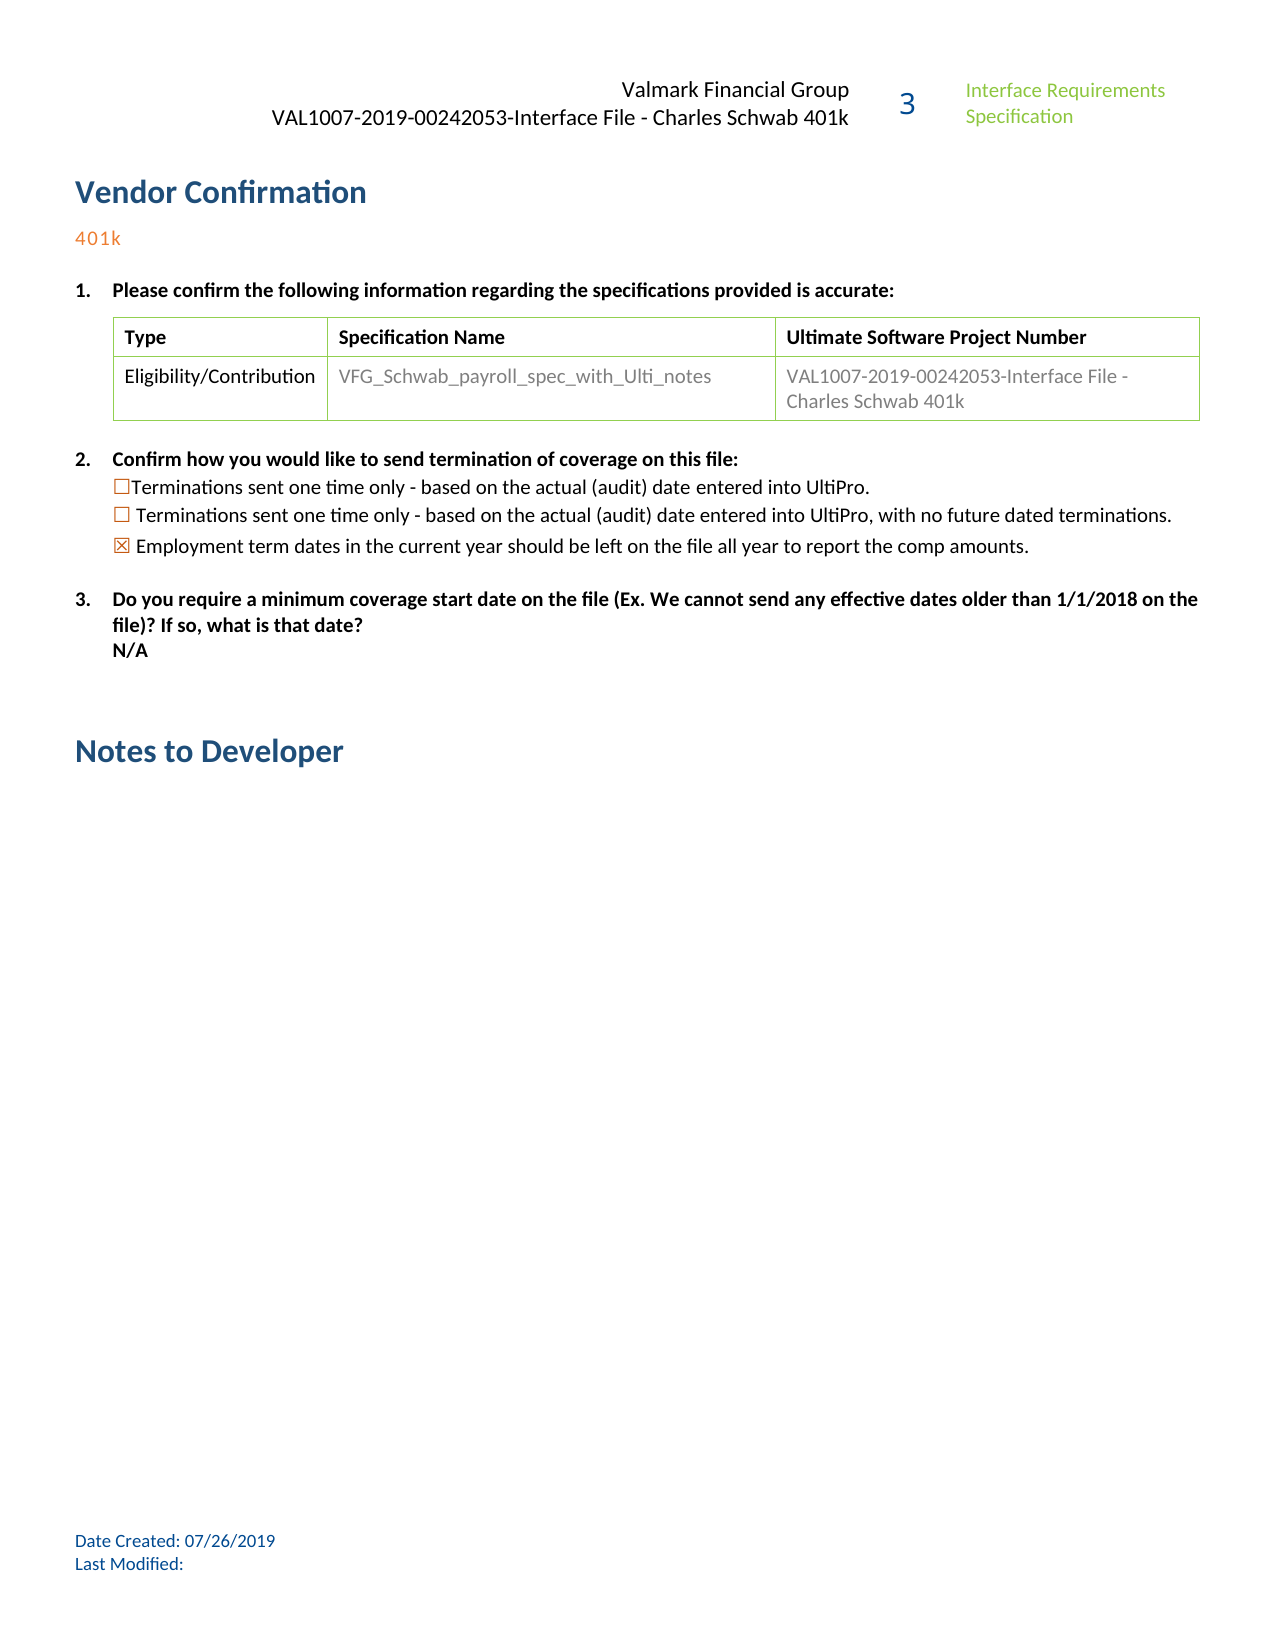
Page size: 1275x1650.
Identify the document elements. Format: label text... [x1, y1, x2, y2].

subtitle Vendor Confirmation [75, 172, 1200, 212]
table_cell Eligibility/Contribution [114, 357, 327, 420]
list Please confirm the following information regarding the specifications provided is accurate: [75, 277, 1200, 303]
list Confirm how you would like to send termination of coverage on this file: [75, 446, 1200, 472]
list Do you require a minimum coverage start date on the file (Ex. We cannot send any effective dates older than 1/1/2018 on the file)? If so, what is that date? [75, 587, 1200, 637]
list Terminations sent one time only - based on the actual (audit) date entered into UltiPro. [112, 472, 1200, 500]
table_header Type [114, 318, 327, 356]
table_header Ultimate Software Project Number [776, 318, 1199, 356]
text Terminations sent one time only - based on the actual (audit) date entered into UltiPro, with no future dated terminations. [75, 500, 1200, 529]
subtitle Notes to Developer [75, 730, 1200, 771]
text Employment term dates in the current year should be left on the file all year to report the comp amounts. [75, 531, 1200, 559]
table_cell VAL1007-2019-00242053-Interface File - Charles Schwab 401k [776, 357, 1199, 420]
table_cell VFG_Schwab_payroll_spec_with_Ulti_notes [328, 357, 775, 420]
table_header Specification Name [328, 318, 775, 356]
subtitle 401k [75, 225, 1200, 250]
